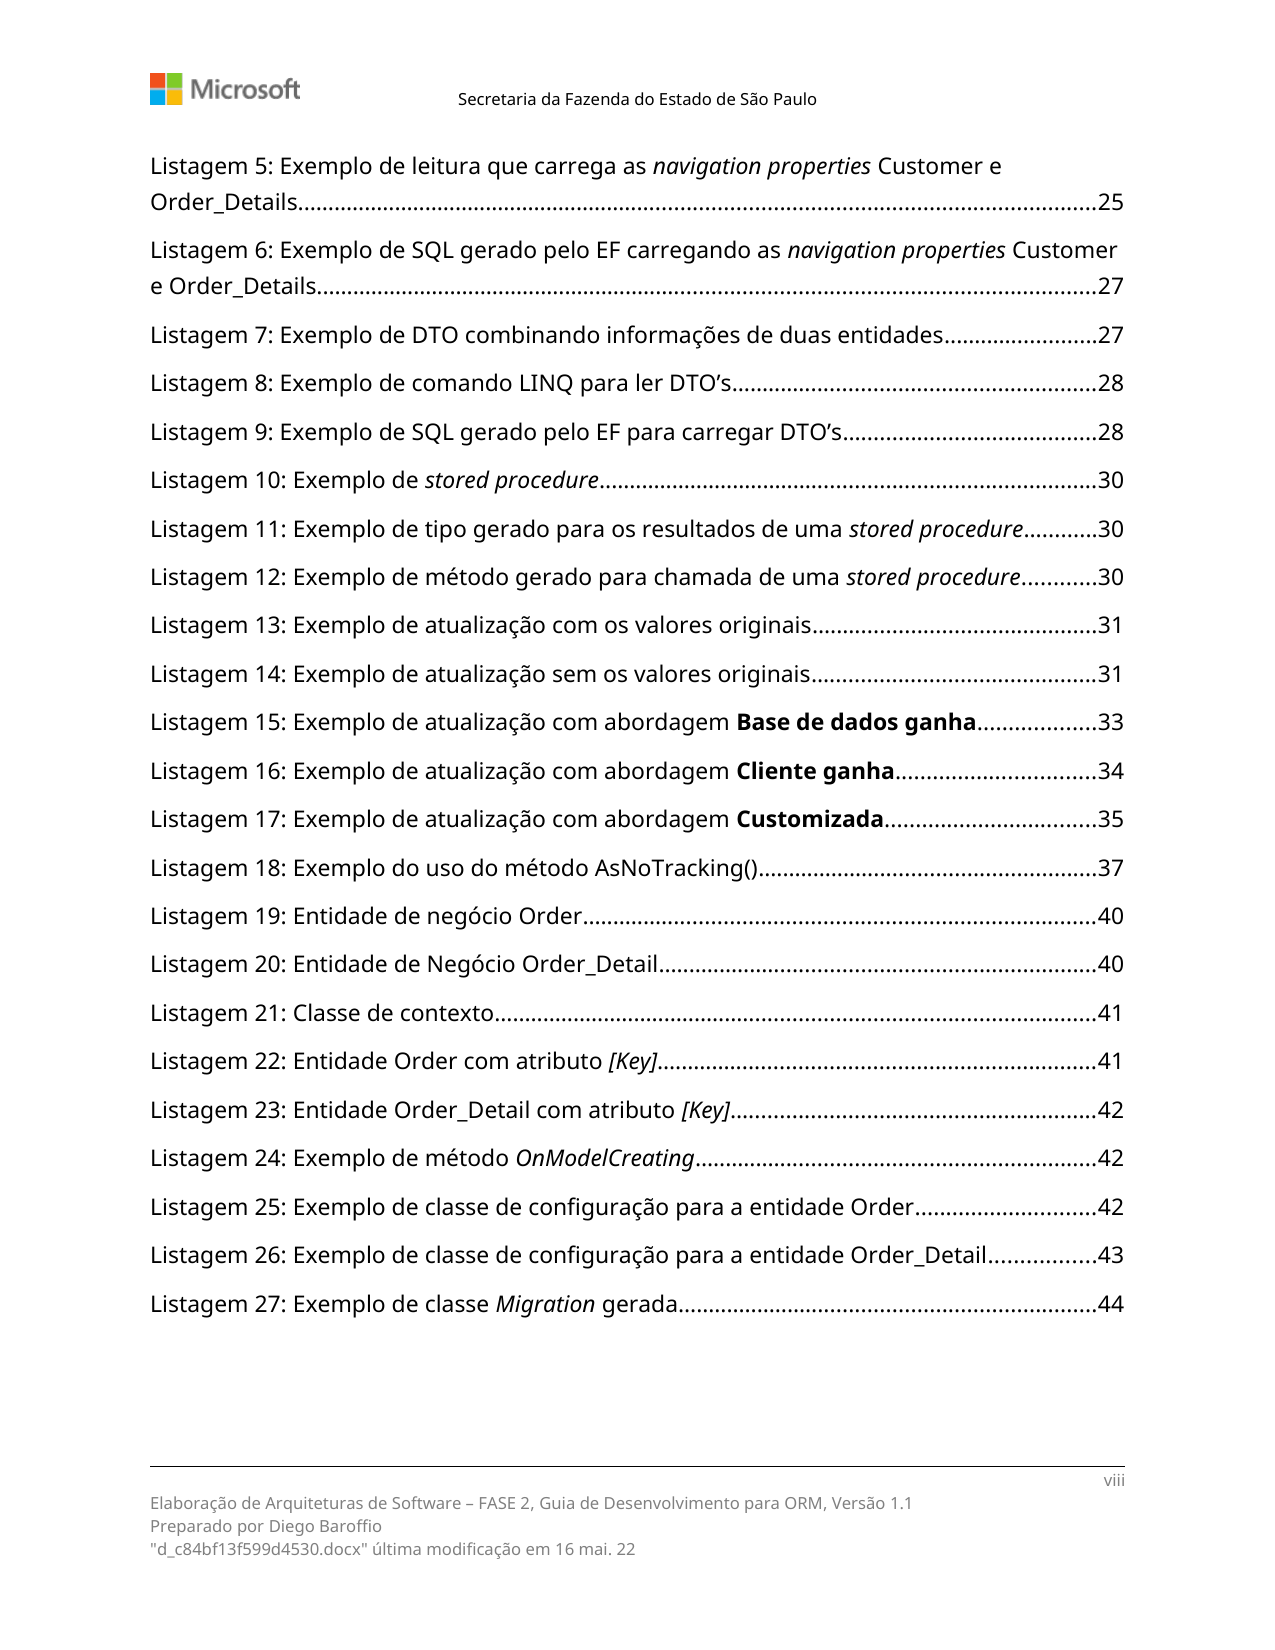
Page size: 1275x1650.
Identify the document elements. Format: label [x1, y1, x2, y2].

picture [150, 73, 300, 106]
